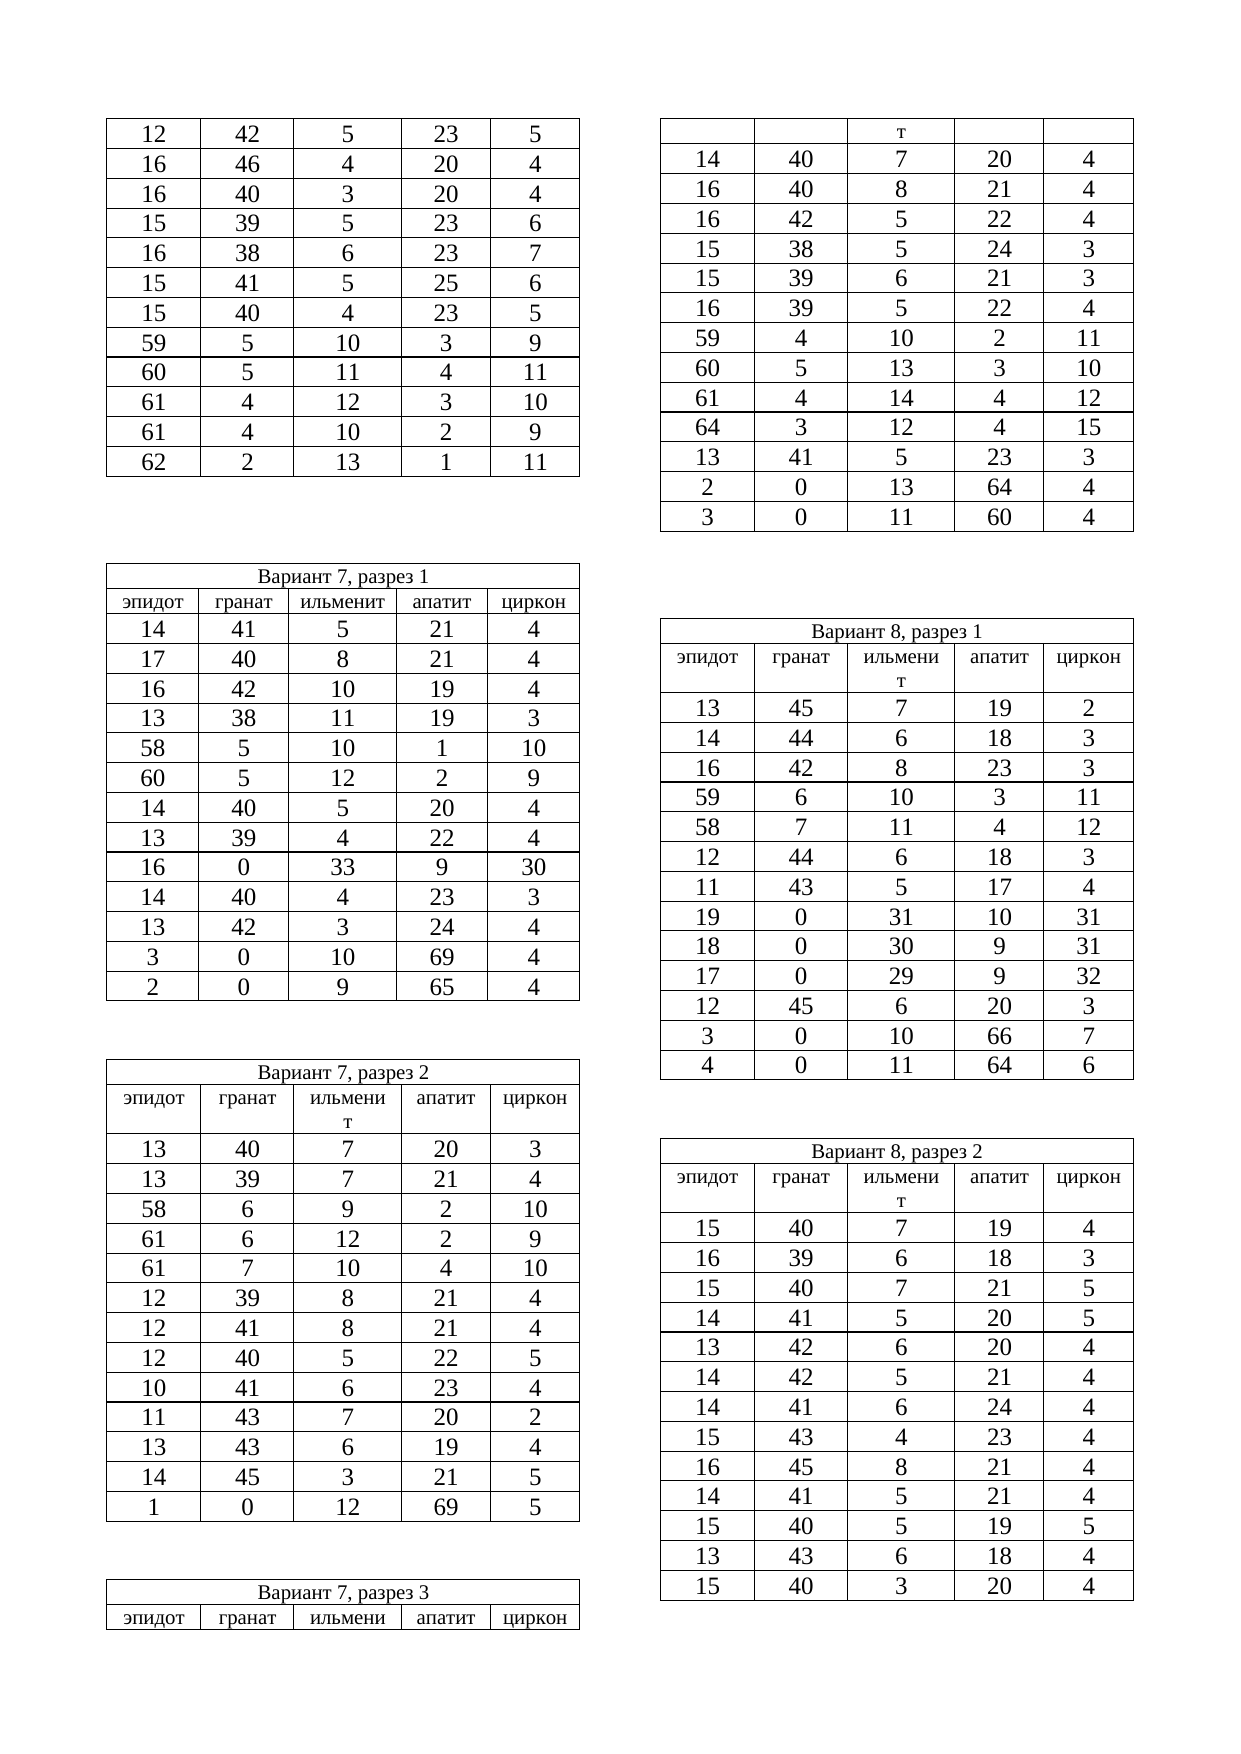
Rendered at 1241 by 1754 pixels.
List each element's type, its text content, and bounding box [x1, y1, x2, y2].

table_cell 17 [955, 872, 1043, 901]
table_cell 5 [1044, 1511, 1133, 1540]
table_cell 10 [848, 783, 954, 811]
table_cell 10 [488, 733, 579, 762]
table_cell 21 [955, 1481, 1043, 1510]
table_cell 4 [491, 179, 579, 207]
table_cell 6 [848, 1243, 954, 1272]
table_cell 23 [402, 298, 490, 327]
table_cell 15 [661, 1213, 754, 1242]
table_cell 6 [848, 1392, 954, 1421]
table_cell 61 [107, 1224, 200, 1252]
table_cell 7 [294, 1164, 401, 1193]
table_cell 2 [402, 417, 490, 446]
table_cell 10 [491, 387, 579, 416]
table_cell 4 [488, 823, 579, 851]
table_cell 0 [755, 931, 847, 960]
table_cell 61 [107, 1254, 200, 1282]
table_cell 14 [661, 723, 754, 752]
table_cell 8 [294, 1313, 401, 1342]
table_cell 3 [661, 1021, 754, 1049]
table_cell 13 [661, 1541, 754, 1570]
table_cell 15 [661, 1571, 754, 1599]
table_cell 0 [755, 1021, 847, 1049]
table_cell 0 [199, 942, 288, 971]
table_cell 10 [848, 1021, 954, 1049]
table_cell 60 [955, 502, 1043, 531]
table_cell 39 [755, 264, 847, 292]
table_cell 40 [199, 793, 288, 822]
table_cell 5 [848, 1481, 954, 1510]
table_cell 21 [955, 1362, 1043, 1391]
table_cell 12 [294, 387, 401, 416]
table_cell 3 [955, 783, 1043, 811]
table_cell 2 [1044, 693, 1133, 722]
table_cell 5 [491, 1492, 579, 1521]
table_cell 21 [955, 1273, 1043, 1302]
table_cell 15 [661, 1273, 754, 1302]
table_cell ильменит [848, 119, 954, 143]
table_cell апатит [955, 1164, 1043, 1212]
table_cell 6 [201, 1194, 293, 1223]
table_cell 15 [661, 264, 754, 292]
table_cell 39 [755, 293, 847, 322]
table_cell 0 [755, 1051, 847, 1079]
table_cell 5 [848, 1362, 954, 1391]
table_cell 46 [201, 149, 293, 178]
table_cell 13 [661, 1333, 754, 1361]
table_cell 5 [1044, 1273, 1133, 1302]
table_cell 10 [491, 1254, 579, 1282]
table_cell 18 [661, 931, 754, 960]
table_cell 4 [491, 1313, 579, 1342]
table_cell 14 [107, 793, 198, 822]
table_cell 23 [955, 442, 1043, 471]
table_cell ильменит [848, 1164, 954, 1212]
table_cell 4 [1044, 1422, 1133, 1451]
table_cell апатит [955, 119, 1043, 143]
table_cell 64 [955, 1051, 1043, 1079]
table_cell 42 [755, 204, 847, 233]
table_cell 11 [294, 358, 401, 386]
table_cell 10 [289, 674, 396, 702]
table_cell 4 [848, 1422, 954, 1451]
table_cell 14 [661, 144, 754, 173]
table_cell 30 [488, 853, 579, 881]
table_cell 19 [397, 704, 487, 732]
table_cell 12 [1044, 812, 1133, 841]
table_cell 20 [955, 1333, 1043, 1361]
table_cell 14 [107, 882, 198, 911]
table_cell 16 [107, 179, 200, 207]
table_cell 44 [755, 842, 847, 871]
table_cell 58 [107, 733, 198, 762]
table_cell 38 [199, 704, 288, 732]
table_cell 4 [661, 1051, 754, 1079]
table_cell 11 [1044, 323, 1133, 352]
table_cell 2 [201, 447, 293, 476]
table_cell 4 [289, 882, 396, 911]
table_cell 13 [848, 353, 954, 382]
table_cell 11 [491, 358, 579, 386]
table_cell 3 [289, 912, 396, 941]
table_cell циркон [491, 1085, 579, 1133]
table_cell 66 [955, 1021, 1043, 1049]
table_cell 10 [294, 328, 401, 356]
table_cell 23 [402, 1373, 490, 1401]
table_cell 20 [402, 179, 490, 207]
table_cell 14 [107, 614, 198, 643]
table_cell 5 [491, 1343, 579, 1372]
table_cell ильменит [848, 644, 954, 692]
table_cell 5 [491, 298, 579, 327]
table_cell 3 [294, 1462, 401, 1491]
table_cell 40 [201, 1343, 293, 1372]
table_cell 41 [201, 268, 293, 297]
table_cell 7 [848, 1213, 954, 1242]
table_cell 9 [491, 1224, 579, 1252]
table_cell 4 [1044, 1541, 1133, 1570]
table_cell 38 [201, 238, 293, 267]
table_cell 15 [661, 1511, 754, 1540]
table_cell 3 [1044, 264, 1133, 292]
table_cell 69 [397, 942, 487, 971]
table_cell 4 [1044, 1362, 1133, 1391]
table_cell 45 [755, 693, 847, 722]
table_cell 5 [848, 872, 954, 901]
table_cell 23 [397, 882, 487, 911]
table_cell 14 [661, 1303, 754, 1331]
table_cell 0 [199, 853, 288, 881]
table_cell 12 [107, 1283, 200, 1312]
table_cell 4 [1044, 1571, 1133, 1599]
table_cell 0 [755, 961, 847, 990]
table_cell 4 [955, 812, 1043, 841]
table_cell 3 [107, 942, 198, 971]
table_cell 11 [107, 1403, 200, 1431]
table_cell 12 [107, 1343, 200, 1372]
table_cell 15 [107, 298, 200, 327]
table_cell 8 [848, 174, 954, 203]
table_cell 42 [755, 1333, 847, 1361]
table_cell 0 [199, 972, 288, 1000]
table_cell 4 [201, 417, 293, 446]
table_cell эпидот [661, 119, 754, 143]
table_cell 39 [201, 209, 293, 237]
table_cell 16 [661, 174, 754, 203]
table_cell 45 [755, 991, 847, 1020]
table_cell 5 [848, 1303, 954, 1331]
table_cell 7 [848, 144, 954, 173]
table_cell 60 [107, 358, 200, 386]
table_cell 42 [199, 674, 288, 702]
table_cell 3 [848, 1571, 954, 1599]
table_cell 4 [1044, 502, 1133, 531]
table_cell 43 [755, 1541, 847, 1570]
table_cell 40 [201, 1134, 293, 1163]
table_cell 21 [955, 1452, 1043, 1480]
table_cell 21 [397, 614, 487, 643]
table_cell 10 [491, 1194, 579, 1223]
table_cell 5 [848, 1511, 954, 1540]
table_cell 13 [107, 1432, 200, 1461]
table_cell эпидот [661, 1164, 754, 1212]
table_cell 10 [1044, 353, 1133, 382]
table_cell 0 [201, 1492, 293, 1521]
table_cell 4 [488, 793, 579, 822]
table_cell 5 [491, 119, 579, 148]
table_cell 2 [491, 1403, 579, 1431]
table_cell 7 [848, 693, 954, 722]
table_cell 7 [755, 812, 847, 841]
table_cell 40 [199, 882, 288, 911]
table_cell 2 [955, 323, 1043, 352]
table_cell 13 [661, 693, 754, 722]
table_cell 45 [201, 1462, 293, 1491]
table_cell 9 [289, 972, 396, 1000]
table_cell 24 [397, 912, 487, 941]
table_cell 6 [848, 1333, 954, 1361]
table_cell 7 [294, 1403, 401, 1431]
table_cell 4 [1044, 1481, 1133, 1510]
table_cell 65 [397, 972, 487, 1000]
table_cell 42 [755, 1362, 847, 1391]
table_cell 21 [402, 1283, 490, 1312]
table_cell 59 [661, 783, 754, 811]
table_cell 41 [201, 1373, 293, 1401]
table_cell 2 [402, 1224, 490, 1252]
table_cell 40 [755, 174, 847, 203]
table_cell 0 [755, 472, 847, 501]
table_cell 22 [955, 204, 1043, 233]
table_cell 3 [402, 387, 490, 416]
table_cell 8 [289, 644, 396, 673]
table_cell 1 [107, 1492, 200, 1521]
table_cell 21 [397, 644, 487, 673]
table_cell 11 [848, 502, 954, 531]
table_cell гранат [199, 589, 288, 613]
table_cell 5 [199, 763, 288, 792]
table_cell 12 [289, 763, 396, 792]
table_cell 2 [402, 1194, 490, 1223]
table_cell 5 [755, 353, 847, 382]
table_cell 15 [661, 234, 754, 262]
table_cell 15 [1044, 413, 1133, 441]
table_cell 4 [491, 1373, 579, 1401]
table_cell 64 [661, 413, 754, 441]
table_cell 13 [107, 704, 198, 732]
table_cell циркон [1044, 119, 1133, 143]
table_cell 40 [201, 179, 293, 207]
table_cell 5 [491, 1462, 579, 1491]
table_cell 19 [402, 1432, 490, 1461]
table_cell 10 [294, 1254, 401, 1282]
table_cell 1 [397, 733, 487, 762]
table_header Вариант 7, разрез 3 [107, 1580, 579, 1604]
table_cell 38 [755, 234, 847, 262]
table_cell 4 [201, 387, 293, 416]
table_cell 13 [294, 447, 401, 476]
table_cell 4 [955, 383, 1043, 411]
table_cell 41 [199, 614, 288, 643]
table_cell эпидот [107, 1085, 200, 1133]
table_cell 6 [848, 991, 954, 1020]
table_cell 21 [402, 1164, 490, 1193]
table_cell 1 [402, 447, 490, 476]
table_header Вариант 8, разрез 1 [661, 619, 1133, 643]
table_cell 69 [402, 1492, 490, 1521]
table_cell 3 [955, 353, 1043, 382]
table_cell 43 [201, 1432, 293, 1461]
table_cell 39 [755, 1243, 847, 1272]
table_cell 6 [755, 783, 847, 811]
table_cell 8 [848, 1452, 954, 1480]
table_cell 30 [848, 931, 954, 960]
table_cell 0 [755, 902, 847, 930]
table_cell 21 [955, 264, 1043, 292]
table_cell 22 [397, 823, 487, 851]
table_cell 3 [1044, 1243, 1133, 1272]
table_cell 60 [661, 353, 754, 382]
table_cell 10 [107, 1373, 200, 1401]
table_cell 8 [848, 753, 954, 781]
table_cell 61 [661, 383, 754, 411]
table_cell 31 [1044, 931, 1133, 960]
table_cell 6 [1044, 1051, 1133, 1079]
table_cell 42 [755, 753, 847, 781]
table_cell 0 [755, 502, 847, 531]
table_cell 6 [294, 1432, 401, 1461]
table_cell 3 [1044, 234, 1133, 262]
table_cell 4 [289, 823, 396, 851]
table_cell 9 [491, 328, 579, 356]
table_cell 12 [661, 842, 754, 871]
table_cell апатит [955, 644, 1043, 692]
table_cell 20 [955, 1571, 1043, 1599]
table_cell 4 [1044, 293, 1133, 322]
table_cell ильменит [294, 1605, 401, 1629]
table_cell гранат [201, 1605, 293, 1629]
table_cell циркон [1044, 1164, 1133, 1212]
table_cell 39 [201, 1283, 293, 1312]
table_cell 6 [848, 264, 954, 292]
table_cell ильменит [289, 589, 396, 613]
table_cell 16 [661, 204, 754, 233]
table_cell 5 [294, 268, 401, 297]
table_cell 21 [402, 1313, 490, 1342]
table_cell 23 [402, 209, 490, 237]
table_cell 9 [491, 417, 579, 446]
table_cell 4 [1044, 1333, 1133, 1361]
table_cell 3 [491, 1134, 579, 1163]
table_cell 23 [955, 753, 1043, 781]
table_cell 3 [661, 502, 754, 531]
table_cell 4 [488, 674, 579, 702]
table_cell 10 [289, 942, 396, 971]
table_cell 5 [289, 614, 396, 643]
table_cell 14 [661, 1481, 754, 1510]
table_cell 15 [107, 268, 200, 297]
table_cell 41 [755, 442, 847, 471]
table_cell 18 [955, 1541, 1043, 1570]
table_cell 12 [1044, 383, 1133, 411]
table_cell 32 [1044, 961, 1133, 990]
table_cell апатит [402, 1605, 490, 1629]
table_cell 8 [294, 1283, 401, 1312]
table_cell 62 [107, 447, 200, 476]
table_cell 3 [1044, 842, 1133, 871]
table_cell 5 [294, 1343, 401, 1372]
table_cell 5 [294, 209, 401, 237]
table_cell 4 [955, 413, 1043, 441]
table_cell 39 [199, 823, 288, 851]
table_cell 14 [661, 1392, 754, 1421]
table_cell 6 [294, 1373, 401, 1401]
table_cell 7 [201, 1254, 293, 1282]
table_cell эпидот [661, 644, 754, 692]
table_cell 5 [848, 442, 954, 471]
table_cell 9 [955, 931, 1043, 960]
table_cell 23 [402, 119, 490, 148]
table_cell 16 [107, 674, 198, 702]
table_cell циркон [488, 589, 579, 613]
table_cell 6 [848, 842, 954, 871]
table_cell 3 [1044, 442, 1133, 471]
table_cell 3 [294, 179, 401, 207]
table_cell 6 [201, 1224, 293, 1252]
table_cell 16 [661, 753, 754, 781]
table_cell 18 [955, 1243, 1043, 1272]
table_cell 61 [107, 417, 200, 446]
table_cell 18 [955, 842, 1043, 871]
table_cell гранат [755, 644, 847, 692]
table_cell 4 [488, 972, 579, 1000]
table_cell 17 [661, 961, 754, 990]
table_cell 5 [848, 204, 954, 233]
table_cell 10 [289, 733, 396, 762]
table_cell 60 [107, 763, 198, 792]
table_cell 23 [955, 1422, 1043, 1451]
table_cell 45 [755, 1452, 847, 1480]
table_cell 2 [397, 763, 487, 792]
table_cell 13 [107, 1164, 200, 1193]
table_cell 43 [755, 872, 847, 901]
table_cell 4 [488, 942, 579, 971]
table_cell 7 [294, 1134, 401, 1163]
table_cell 42 [201, 119, 293, 148]
table_cell 16 [107, 238, 200, 267]
table_cell 20 [955, 144, 1043, 173]
table_cell 5 [289, 793, 396, 822]
table_cell 23 [402, 238, 490, 267]
table_cell 15 [661, 1422, 754, 1451]
table_cell 3 [1044, 723, 1133, 752]
table_cell 11 [848, 812, 954, 841]
table_cell 31 [1044, 902, 1133, 930]
table_cell 12 [661, 991, 754, 1020]
table_cell 40 [201, 298, 293, 327]
table_cell 10 [294, 417, 401, 446]
table_cell ильменит [294, 1085, 401, 1133]
table_cell 43 [755, 1422, 847, 1451]
table_cell 13 [107, 823, 198, 851]
table_cell 4 [402, 358, 490, 386]
table_cell 4 [491, 1432, 579, 1461]
table_cell 11 [661, 872, 754, 901]
table_cell 13 [107, 1134, 200, 1163]
table_cell 16 [661, 1452, 754, 1480]
table_cell 40 [755, 144, 847, 173]
table_cell 4 [1044, 1213, 1133, 1242]
table_cell 4 [755, 323, 847, 352]
table_cell 21 [955, 174, 1043, 203]
table_cell 10 [848, 323, 954, 352]
table_cell циркон [491, 1605, 579, 1629]
table_cell 4 [488, 644, 579, 673]
table_cell 4 [488, 614, 579, 643]
table_cell 13 [107, 912, 198, 941]
table_cell 12 [107, 1313, 200, 1342]
table_header Вариант 8, разрез 2 [661, 1139, 1133, 1163]
table_cell гранат [201, 1085, 293, 1133]
table_header Вариант 7, разрез 2 [107, 1060, 579, 1084]
table_cell 41 [201, 1313, 293, 1342]
table_cell 6 [848, 1541, 954, 1570]
table_cell 13 [848, 472, 954, 501]
table_cell 12 [107, 119, 200, 148]
table_cell 12 [848, 413, 954, 441]
table_cell 40 [755, 1571, 847, 1599]
table_cell 40 [755, 1213, 847, 1242]
table_cell 19 [397, 674, 487, 702]
table_cell 19 [661, 902, 754, 930]
table_cell 4 [294, 149, 401, 178]
table_cell 4 [1044, 1452, 1133, 1480]
table_cell 7 [491, 238, 579, 267]
table_cell 11 [1044, 783, 1133, 811]
table_cell 19 [955, 693, 1043, 722]
table_cell эпидот [107, 1605, 200, 1629]
table_cell 5 [201, 328, 293, 356]
table_cell 14 [661, 1362, 754, 1391]
table_cell 6 [491, 209, 579, 237]
table_cell 9 [488, 763, 579, 792]
table_cell 20 [955, 991, 1043, 1020]
table_header Вариант 7, разрез 1 [107, 564, 579, 588]
table_cell 9 [294, 1194, 401, 1223]
table_cell 4 [491, 149, 579, 178]
table_cell 58 [107, 1194, 200, 1223]
table_cell 22 [955, 293, 1043, 322]
table_cell 64 [955, 472, 1043, 501]
table_cell гранат [755, 1164, 847, 1212]
table_cell 2 [107, 972, 198, 1000]
table_cell 2 [661, 472, 754, 501]
table_cell 3 [488, 882, 579, 911]
table_cell 40 [755, 1511, 847, 1540]
table_cell 20 [402, 149, 490, 178]
table_cell 20 [402, 1403, 490, 1431]
table_cell 9 [397, 853, 487, 881]
table_cell 4 [1044, 472, 1133, 501]
table_cell 4 [1044, 1392, 1133, 1421]
table_cell 6 [848, 723, 954, 752]
table_cell 19 [955, 1213, 1043, 1242]
table_cell 4 [402, 1254, 490, 1282]
table_cell апатит [402, 1085, 490, 1133]
table_cell 4 [488, 912, 579, 941]
table_cell 21 [402, 1462, 490, 1491]
table_cell 11 [289, 704, 396, 732]
table_cell 11 [491, 447, 579, 476]
table_cell 4 [1044, 174, 1133, 203]
table_cell эпидот [107, 589, 198, 613]
table_cell 15 [107, 209, 200, 237]
table_cell 29 [848, 961, 954, 990]
table_cell 11 [848, 1051, 954, 1079]
table_cell 41 [755, 1481, 847, 1510]
table_cell 6 [491, 268, 579, 297]
table_cell 41 [755, 1303, 847, 1331]
table_cell 6 [294, 238, 401, 267]
table_cell 40 [199, 644, 288, 673]
table_cell 59 [107, 328, 200, 356]
table_cell 33 [289, 853, 396, 881]
table_cell 19 [955, 1511, 1043, 1540]
table_cell 18 [955, 723, 1043, 752]
table_cell 16 [107, 149, 200, 178]
table_cell 59 [661, 323, 754, 352]
table_cell 3 [402, 328, 490, 356]
table_cell 31 [848, 902, 954, 930]
table_cell 3 [755, 413, 847, 441]
table_cell 43 [201, 1403, 293, 1431]
table_cell 9 [955, 961, 1043, 990]
table_cell 40 [755, 1273, 847, 1302]
table_cell гранат [755, 119, 847, 143]
table_cell 10 [955, 902, 1043, 930]
table_cell 17 [107, 644, 198, 673]
table_cell 7 [848, 1273, 954, 1302]
table_cell 39 [201, 1164, 293, 1193]
table_cell 5 [199, 733, 288, 762]
table_cell 16 [661, 293, 754, 322]
table_cell 14 [107, 1462, 200, 1491]
table_cell апатит [397, 589, 487, 613]
table_cell 24 [955, 234, 1043, 262]
table_cell 4 [491, 1164, 579, 1193]
table_cell 4 [1044, 144, 1133, 173]
table_cell 7 [1044, 1021, 1133, 1049]
table_cell 5 [294, 119, 401, 148]
table_cell 20 [955, 1303, 1043, 1331]
table_cell 25 [402, 268, 490, 297]
table_cell 20 [402, 1134, 490, 1163]
table_cell 4 [1044, 204, 1133, 233]
table_cell 3 [1044, 991, 1133, 1020]
table_cell 16 [107, 853, 198, 881]
table_cell 5 [848, 293, 954, 322]
table_cell 5 [201, 358, 293, 386]
table_cell 14 [848, 383, 954, 411]
table_cell 41 [755, 1392, 847, 1421]
table_cell 4 [294, 298, 401, 327]
table_cell 20 [397, 793, 487, 822]
table_cell 16 [661, 1243, 754, 1272]
table_cell 4 [755, 383, 847, 411]
table_cell 24 [955, 1392, 1043, 1421]
table_cell 22 [402, 1343, 490, 1372]
table_cell 3 [1044, 753, 1133, 781]
table_cell 4 [491, 1283, 579, 1312]
table_cell 3 [488, 704, 579, 732]
table_cell 61 [107, 387, 200, 416]
table_cell 58 [661, 812, 754, 841]
table_cell 12 [294, 1224, 401, 1252]
table_cell 4 [1044, 872, 1133, 901]
table_cell 44 [755, 723, 847, 752]
table_cell циркон [1044, 644, 1133, 692]
table_cell 5 [848, 234, 954, 262]
table_cell 13 [661, 442, 754, 471]
table_cell 12 [294, 1492, 401, 1521]
table_cell 42 [199, 912, 288, 941]
table_cell 5 [1044, 1303, 1133, 1331]
